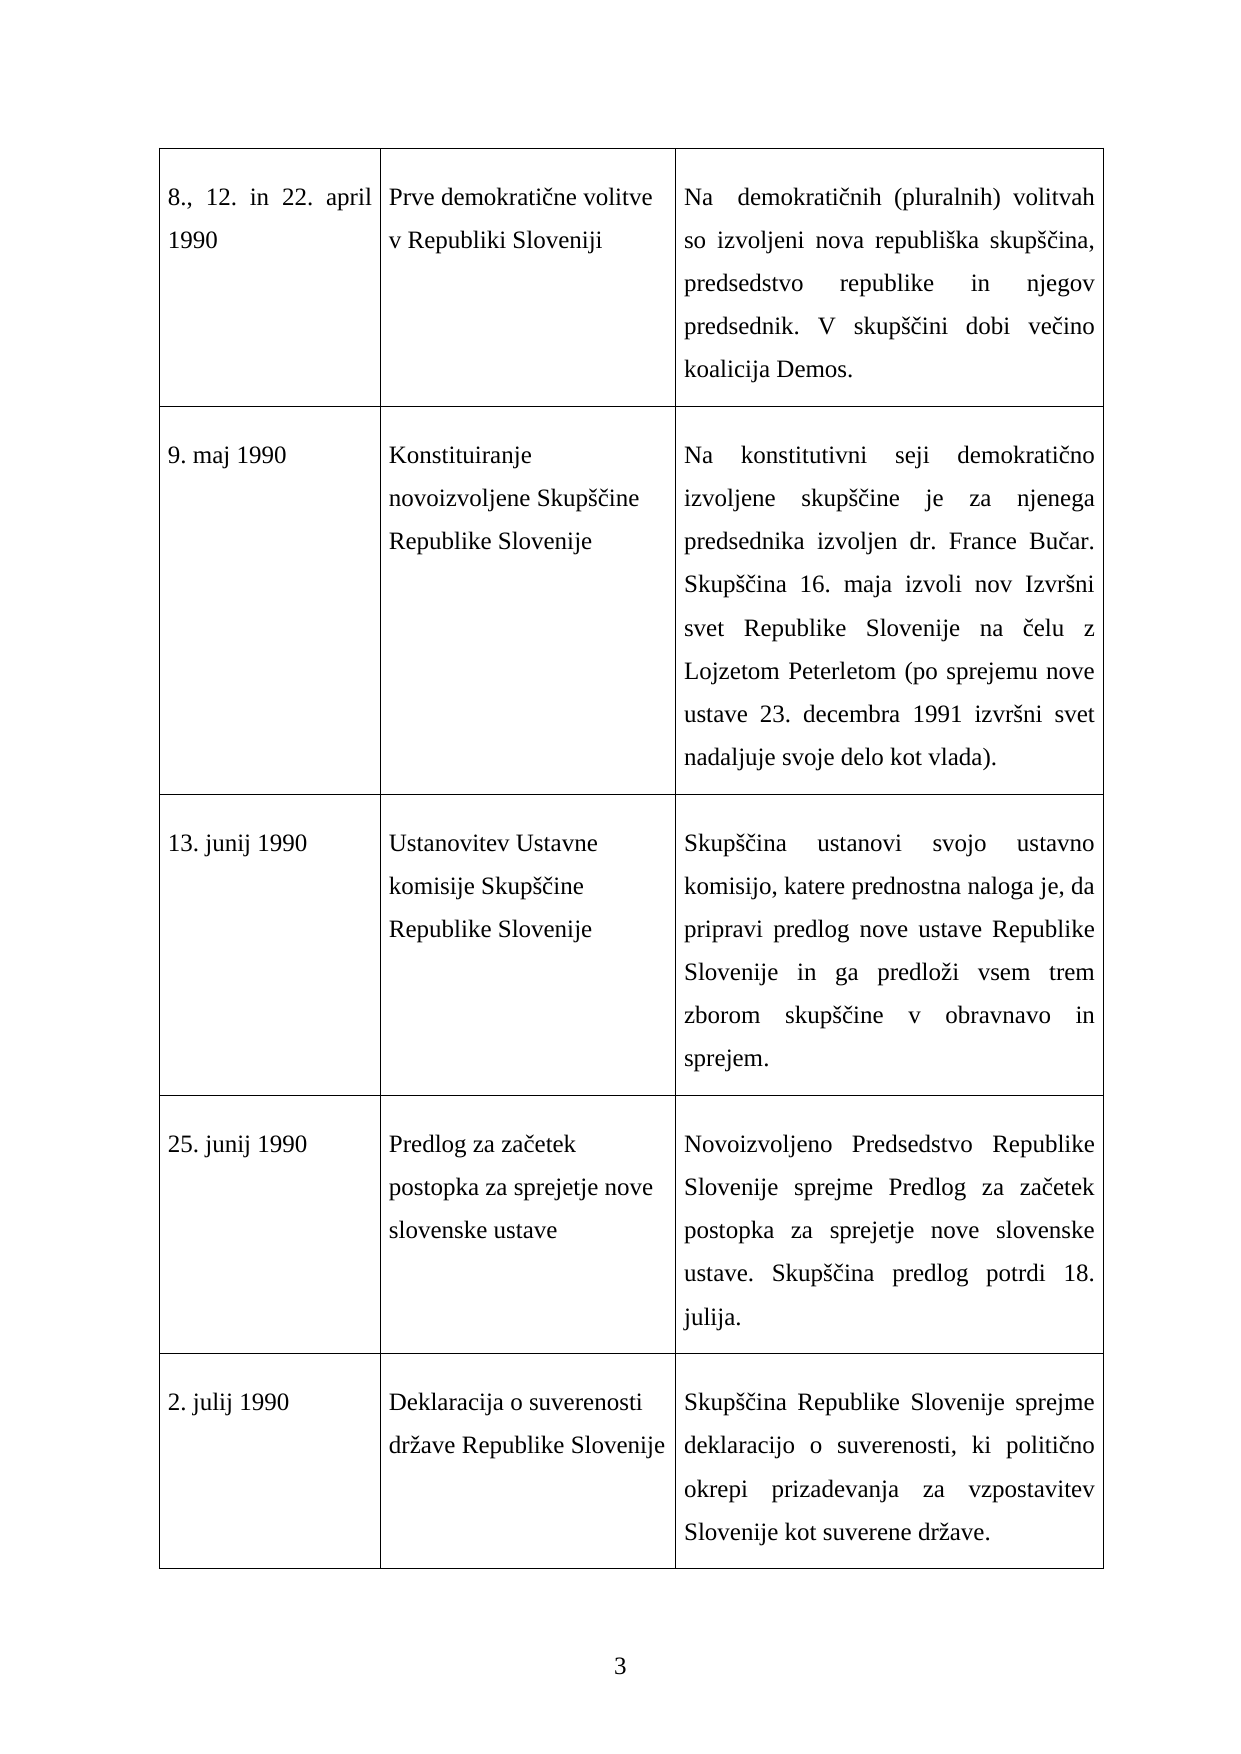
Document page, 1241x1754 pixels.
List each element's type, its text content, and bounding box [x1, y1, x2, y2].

table_cell 2. julij 1990 [160, 1354, 380, 1568]
table_cell Ustanovitev Ustavne komisije Skupščine Republike Slovenije [381, 795, 675, 1095]
table_cell Prve demokratične volitve v Republiki Sloveniji [381, 149, 675, 406]
table_cell 9. maj 1990 [160, 407, 380, 793]
table_cell 13. junij 1990 [160, 795, 380, 1095]
table_cell Novoizvoljeno Predsedstvo Republike Slovenije sprejme Predlog za začetek postopka za sprejetje nove slovenske ustave. Skupščina predlog potrdi 18. julija. [676, 1096, 1103, 1353]
table_cell Skupščina ustanovi svojo ustavno komisijo, katere prednostna naloga je, da pripravi predlog nove ustave Republike Slovenije in ga predloži vsem trem zborom skupščine v obravnavo in sprejem. [676, 795, 1103, 1095]
table_cell 25. junij 1990 [160, 1096, 380, 1353]
table_cell Konstituiranje novoizvoljene Skupščine Republike Slovenije [381, 407, 675, 793]
table_cell 8., 12. in 22. april 1990 [160, 149, 380, 406]
table_cell Deklaracija o suverenosti države Republike Slovenije [381, 1354, 675, 1568]
table_cell Skupščina Republike Slovenije sprejme deklaracijo o suverenosti, ki politično okrepi prizadevanja za vzpostavitev Slovenije kot suverene države. [676, 1354, 1103, 1568]
table_cell Na demokratičnih (pluralnih) volitvah so izvoljeni nova republiška skupščina, predsedstvo republike in njegov predsednik. V skupščini dobi večino koalicija Demos. [676, 149, 1103, 406]
table_cell Predlog za začetek postopka za sprejetje nove slovenske ustave [381, 1096, 675, 1353]
table_cell Na konstitutivni seji demokratično izvoljene skupščine je za njenega predsednika izvoljen dr. France Bučar. Skupščina 16. maja izvoli nov Izvršni svet Republike Slovenije na čelu z Lojzetom Peterletom (po sprejemu nove ustave 23. decembra 1991 izvršni svet nadaljuje svoje delo kot vlada). [676, 407, 1103, 793]
